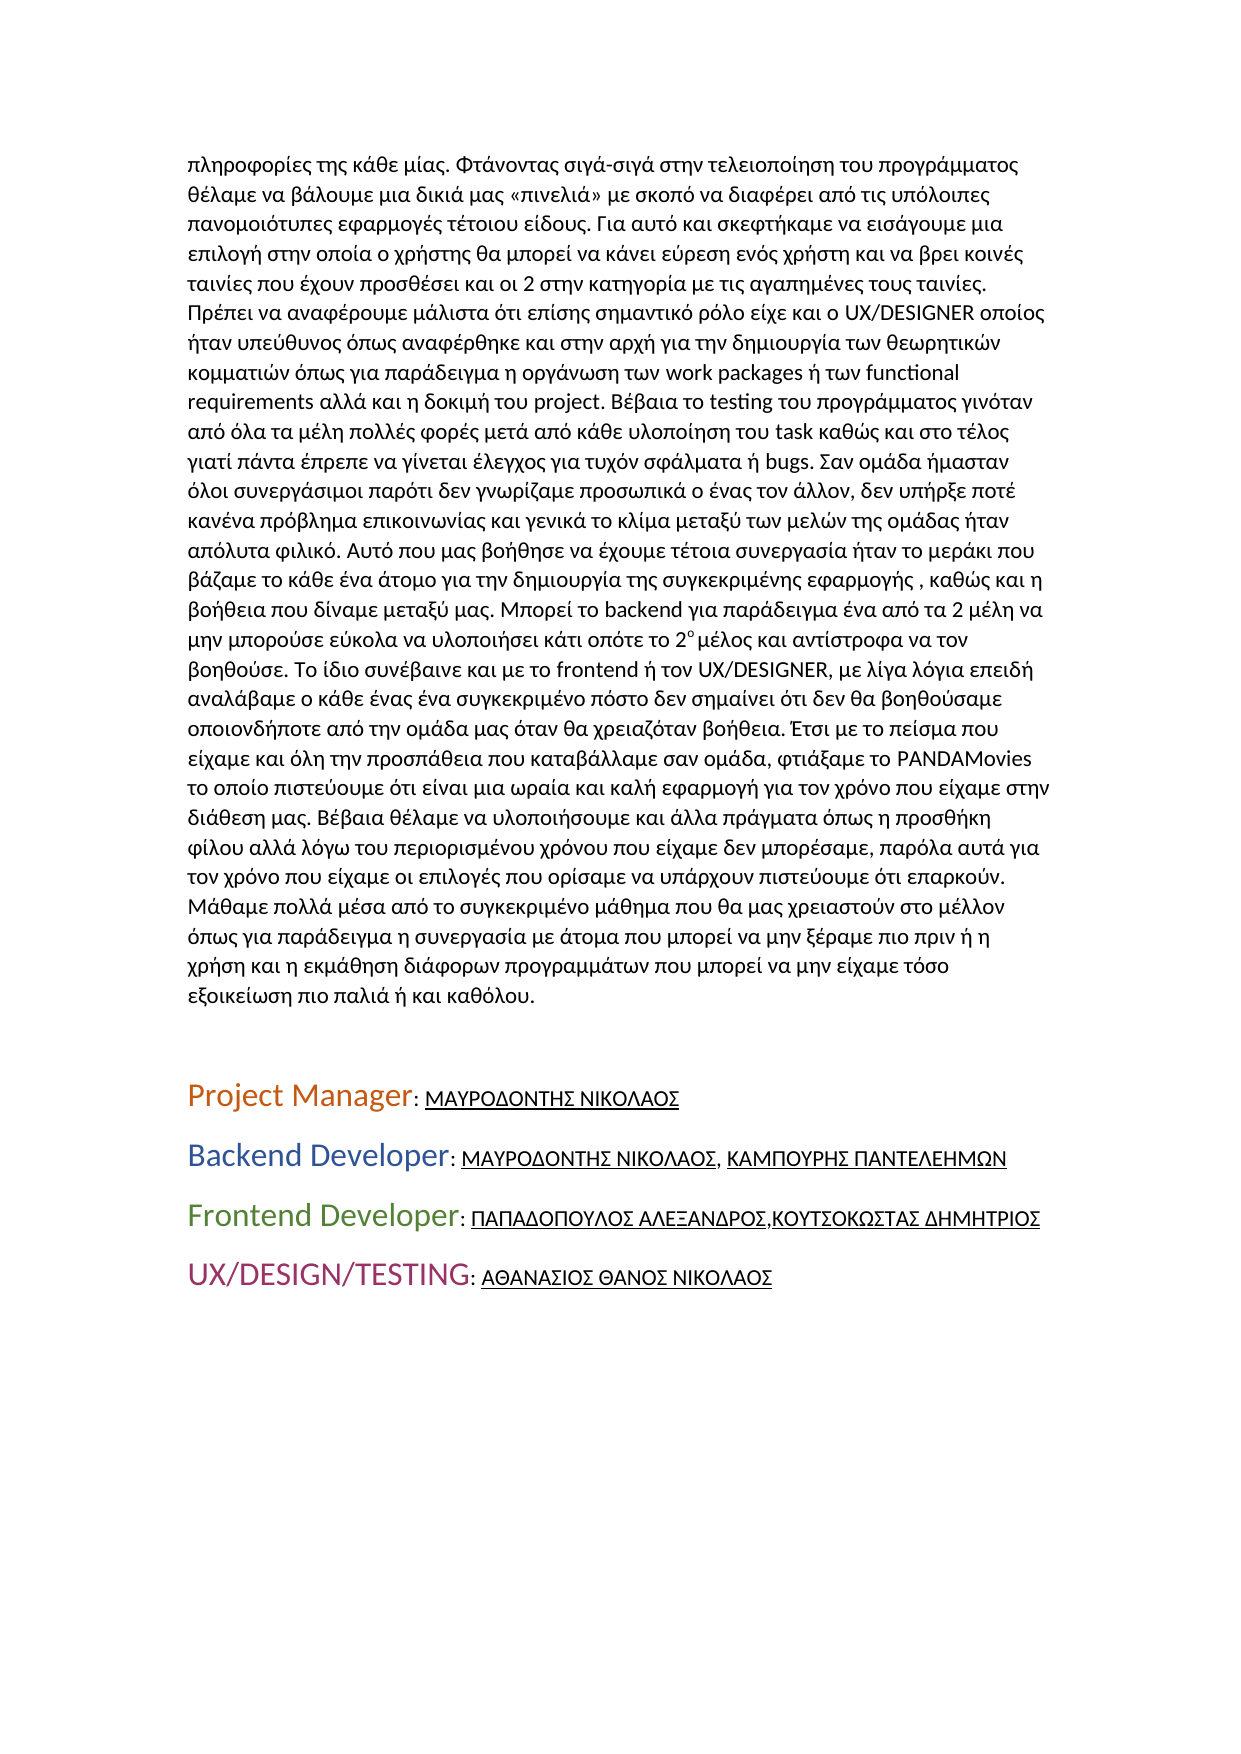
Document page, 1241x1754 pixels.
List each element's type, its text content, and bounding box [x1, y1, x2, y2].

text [187, 150, 1053, 1009]
text Frontend Developer: ΠΑΠΑΔΟΠΟΥΛΟΣ ΑΛΕΞΑΝΔΡΟΣ,ΚΟΥΤΣΟΚΩΣΤΑΣ ΔΗΜΗΤΡΙΟΣ [187, 1193, 1053, 1234]
text UX/DESIGN/TESTING: ΑΘΑΝΑΣΙΟΣ ΘΑΝΟΣ ΝΙΚΟΛΑΟΣ [187, 1253, 1053, 1294]
text Project Manager: ΜΑΥΡΟΔΟΝΤΗΣ ΝΙΚΟΛΑΟΣ [187, 1074, 1053, 1115]
text Backend Developer: ΜΑΥΡΟΔΟΝΤΗΣ ΝΙΚΟΛΑΟΣ, ΚΑΜΠΟΥΡΗΣ ΠΑΝΤΕΛΕΗΜΩΝ [187, 1134, 1053, 1174]
